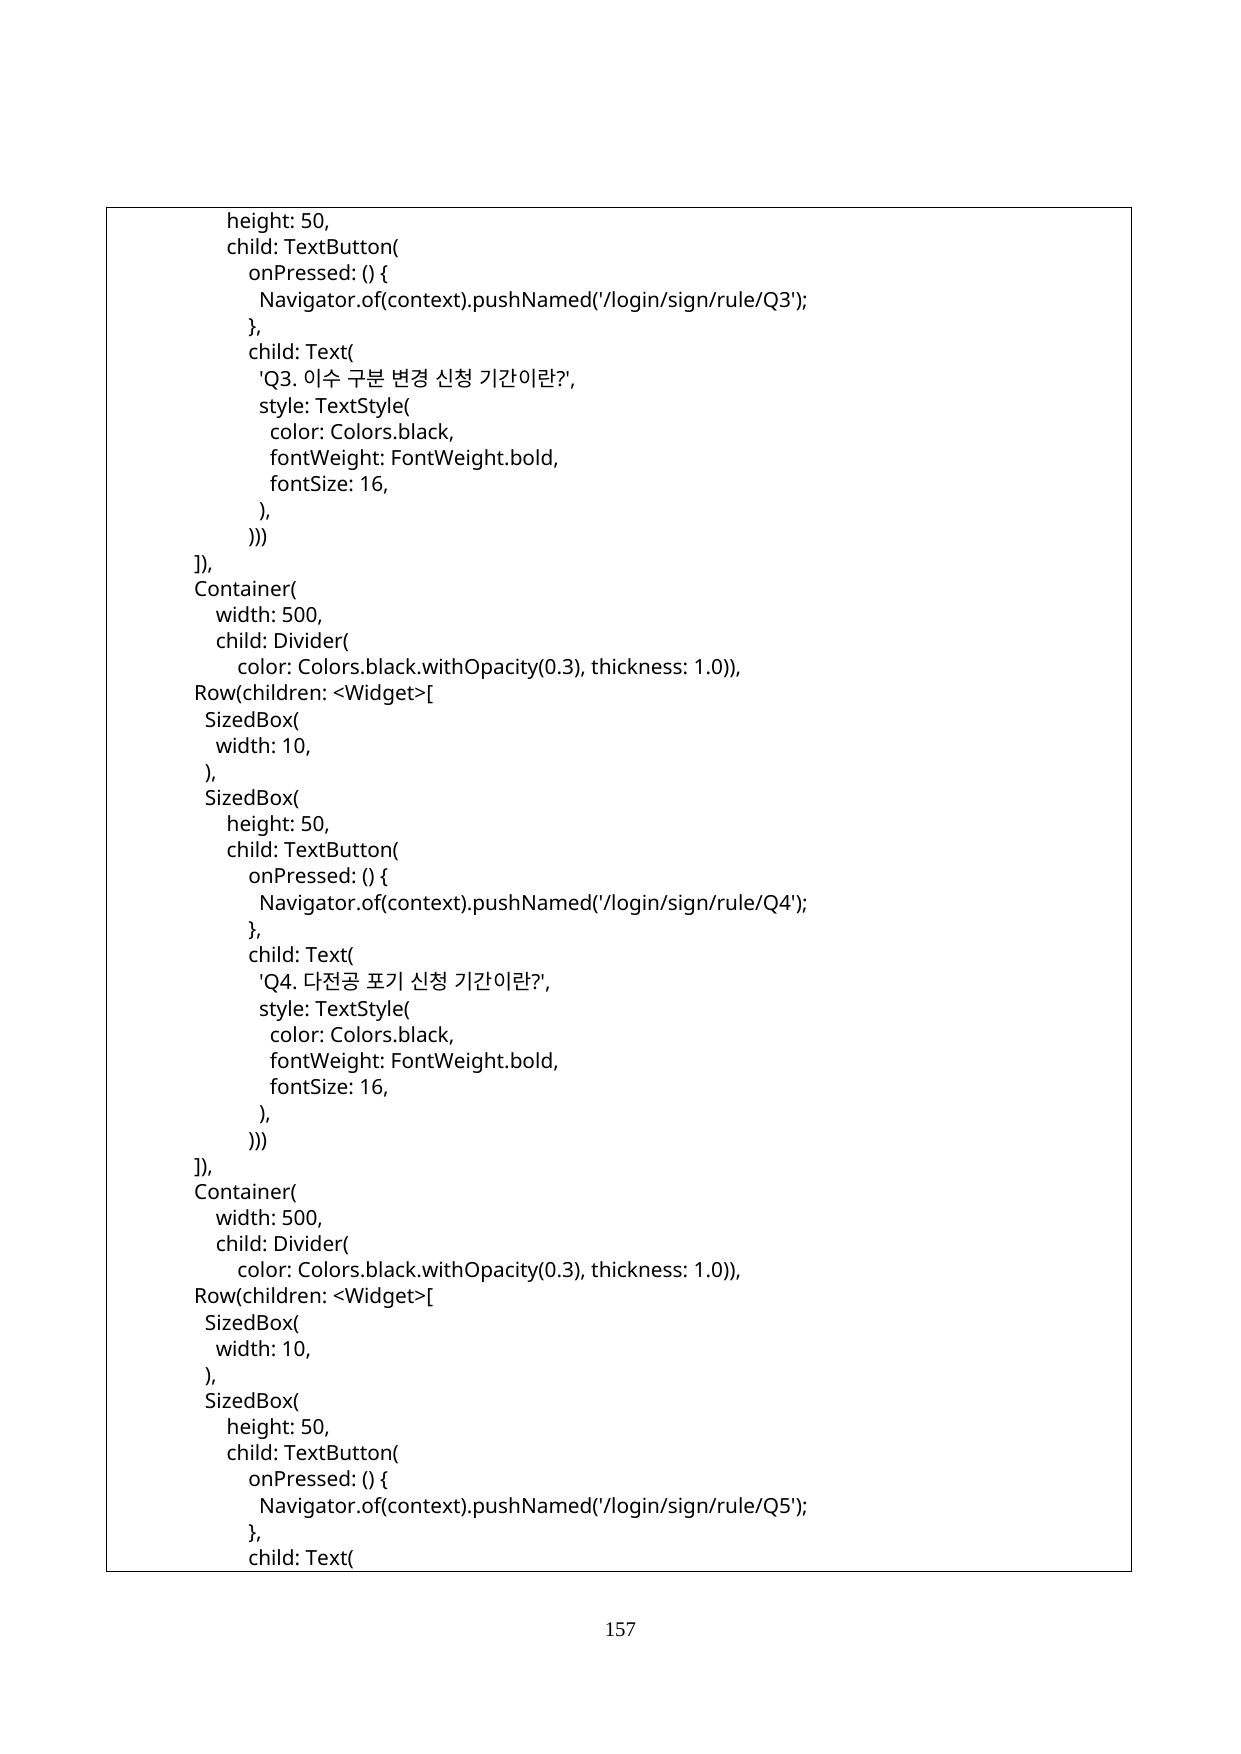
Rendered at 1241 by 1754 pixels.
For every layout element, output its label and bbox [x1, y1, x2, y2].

table_cell [107, 208, 1131, 1571]
